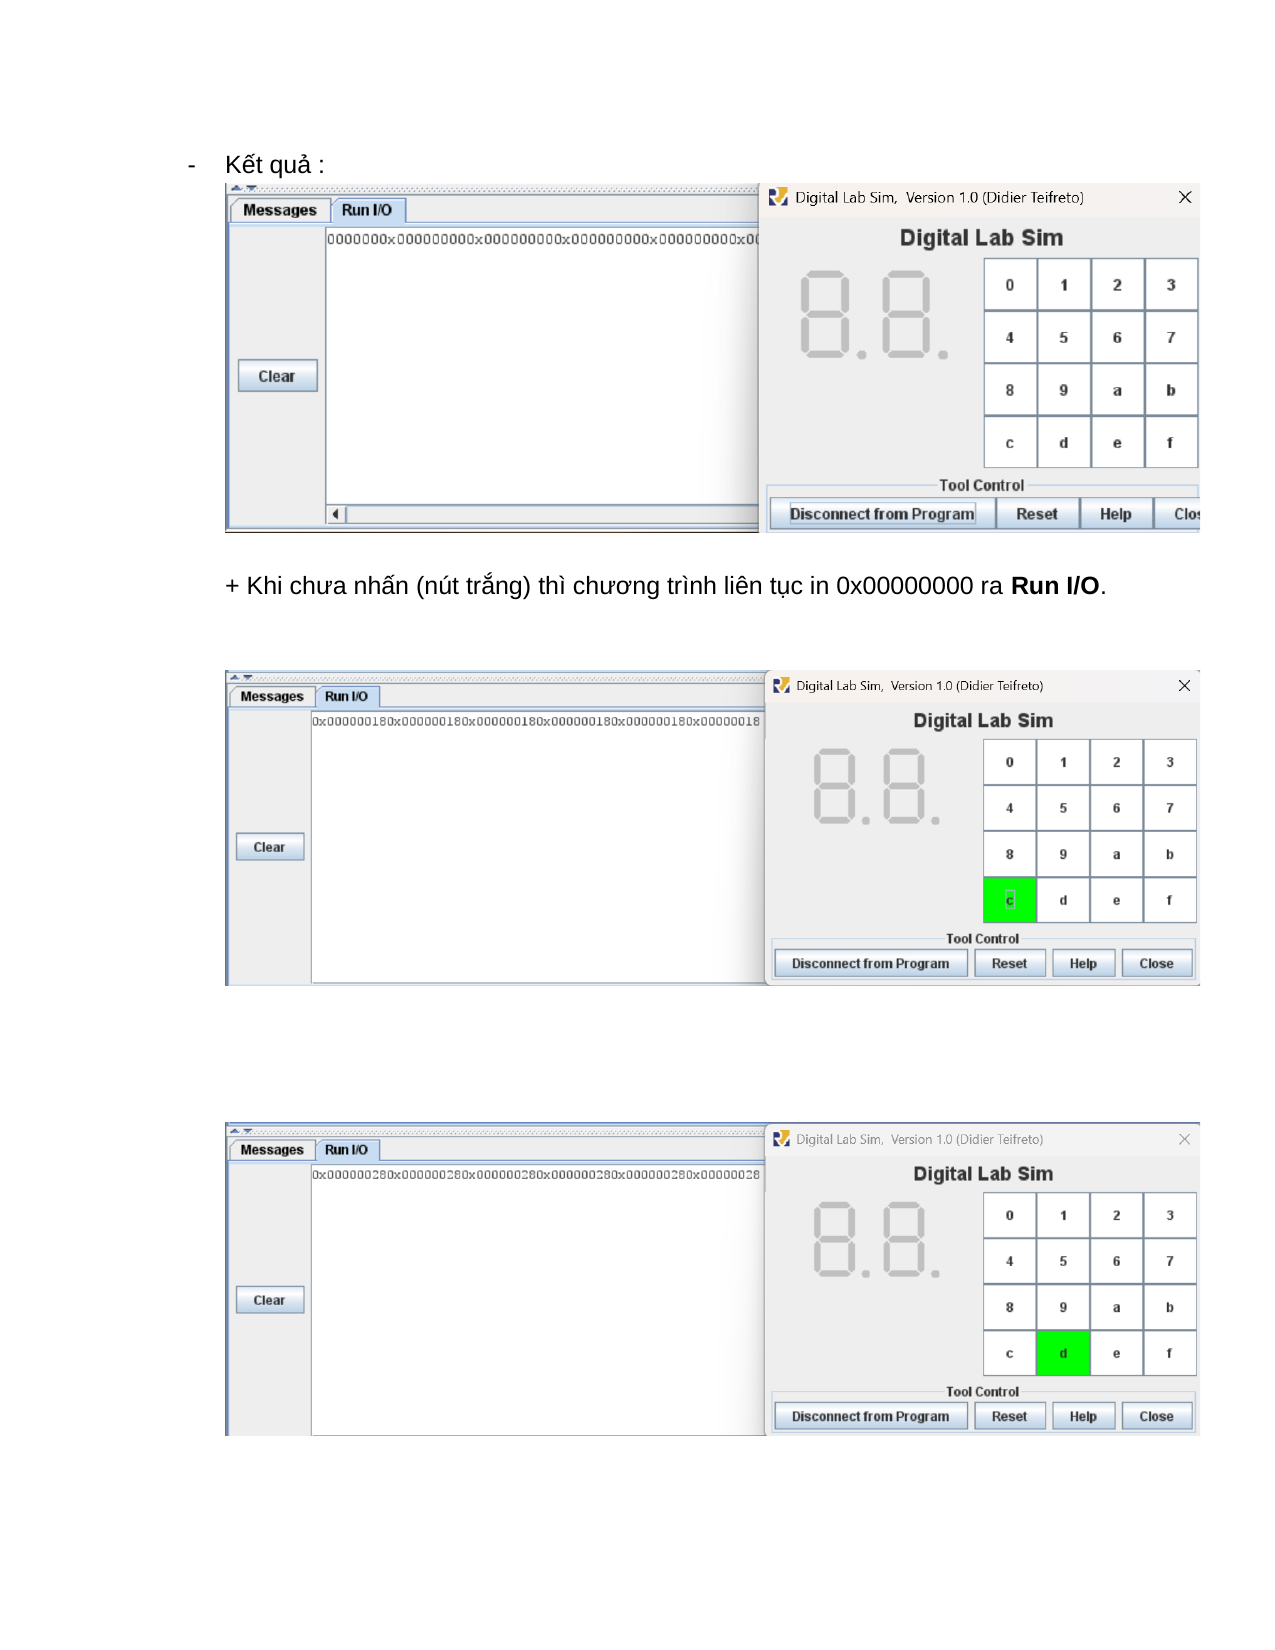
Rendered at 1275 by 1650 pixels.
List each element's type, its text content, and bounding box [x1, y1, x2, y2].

picture [225, 183, 1200, 533]
picture [225, 1122, 1200, 1436]
list Kết quả : [187, 150, 1125, 179]
picture [225, 670, 1200, 986]
list + Khi chưa nhấn (nút trắng) thì chương trình liên tục in 0x00000000 ra Run I/O. [225, 571, 1125, 600]
